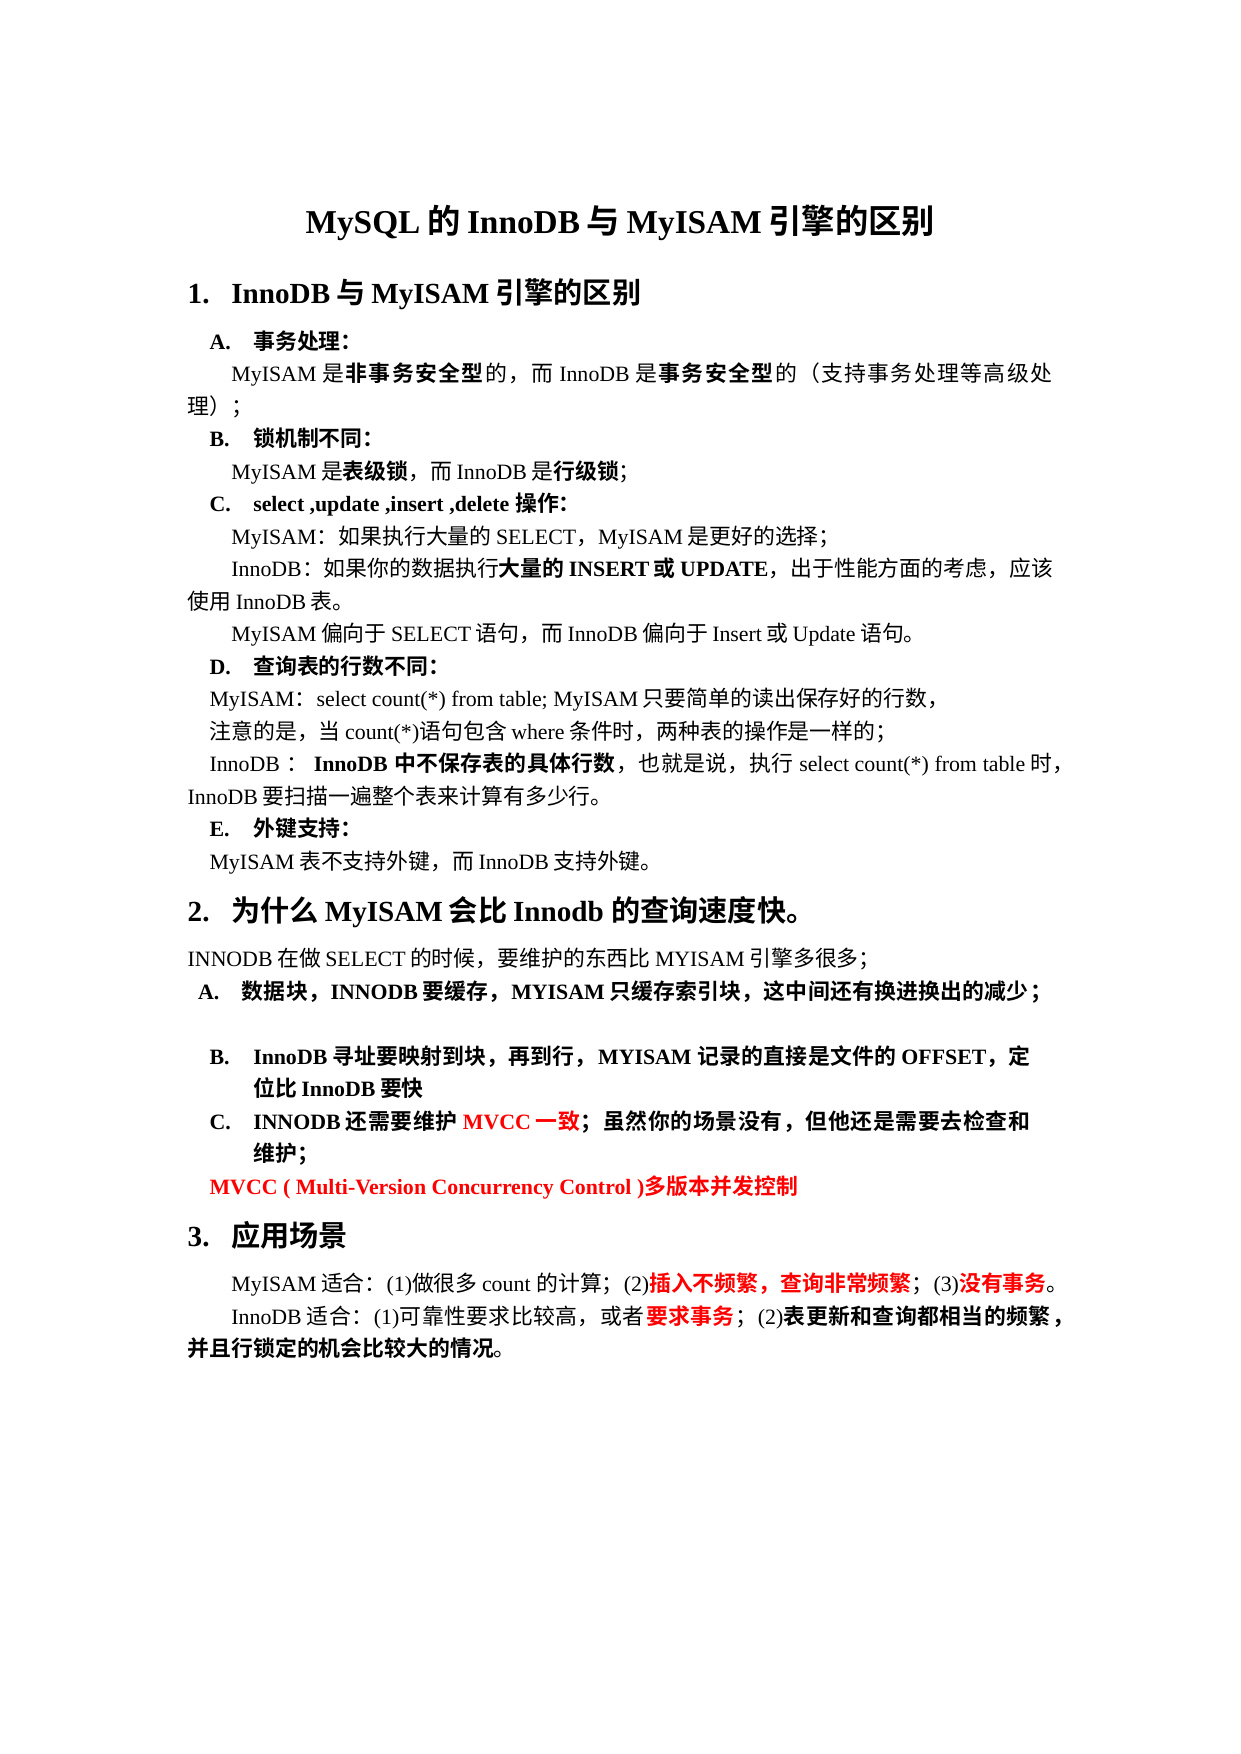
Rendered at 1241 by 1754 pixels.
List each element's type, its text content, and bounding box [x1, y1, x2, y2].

subtitle InnoDB与MyISAM引擎的区别 [187, 258, 1053, 323]
text MyISAM偏向于SELECT语句，而InnoDB偏向于Insert或Update语句。 [187, 616, 1053, 648]
subtitle select ,update ,insert ,delete 操作： [209, 486, 1031, 518]
subtitle 应用场景 [187, 1201, 1053, 1266]
subtitle 为什么MyISAM会比Innodb 的查询速度快。 [187, 876, 1053, 941]
text MyISAM：select count(*) from table; MyISAM只要简单的读出保存好的行数， [187, 681, 1053, 713]
subtitle 外键支持： [209, 811, 1031, 843]
text MVCC ( Multi-Version Concurrency Control )多版本并发控制 [187, 1168, 1053, 1201]
text InnoDB适合：(1)可靠性要求比较高，或者要求事务；(2)表更新和查询都相当的频繁，并且行锁定的机会比较大的情况。 [187, 1298, 1053, 1363]
subtitle 查询表的行数不同： [209, 648, 1031, 681]
text MyISAM是表级锁，而InnoDB是行级锁； [187, 453, 1053, 486]
subtitle InnoDB寻址要映射到块，再到行，MYISAM 记录的直接是文件的OFFSET，定位比InnoDB要快 [209, 1038, 1031, 1103]
text InnoDB：如果你的数据执行大量的INSERT或UPDATE，出于性能方面的考虑，应该使用InnoDB表。 [187, 551, 1053, 616]
subtitle 锁机制不同： [209, 421, 1031, 453]
text MyISAM表不支持外键，而InnoDB支持外键。 [187, 843, 1053, 876]
text MyISAM：如果执行大量的SELECT，MyISAM是更好的选择； [187, 518, 1053, 551]
subtitle INNODB还需要维护MVCC一致；虽然你的场景没有，但他还是需要去检查和维护； [209, 1103, 1031, 1168]
text MyISAM适合：(1)做很多count 的计算；(2)插入不频繁，查询非常频繁；(3)没有事务。 [187, 1266, 1053, 1298]
text MyISAM是非事务安全型的，而InnoDB是事务安全型的（支持事务处理等高级处理）； [187, 356, 1053, 421]
subtitle 事务处理： [209, 323, 1031, 356]
text INNODB在做SELECT的时候，要维护的东西比MYISAM引擎多很多； [187, 941, 1053, 973]
text 注意的是，当count(*)语句包含where条件时，两种表的操作是一样的； [187, 713, 1053, 746]
text InnoDB ： InnoDB 中不保存表的具体行数，也就是说，执行select count(*) from table时，InnoDB要扫描一遍整个表来计算有多少行。 [187, 746, 1053, 811]
title MySQL的InnoDB与MyISAM引擎的区别 [187, 187, 1053, 252]
subtitle 数据块，INNODB要缓存，MYISAM只缓存索引块，这中间还有换进换出的减少； [198, 973, 1031, 1038]
